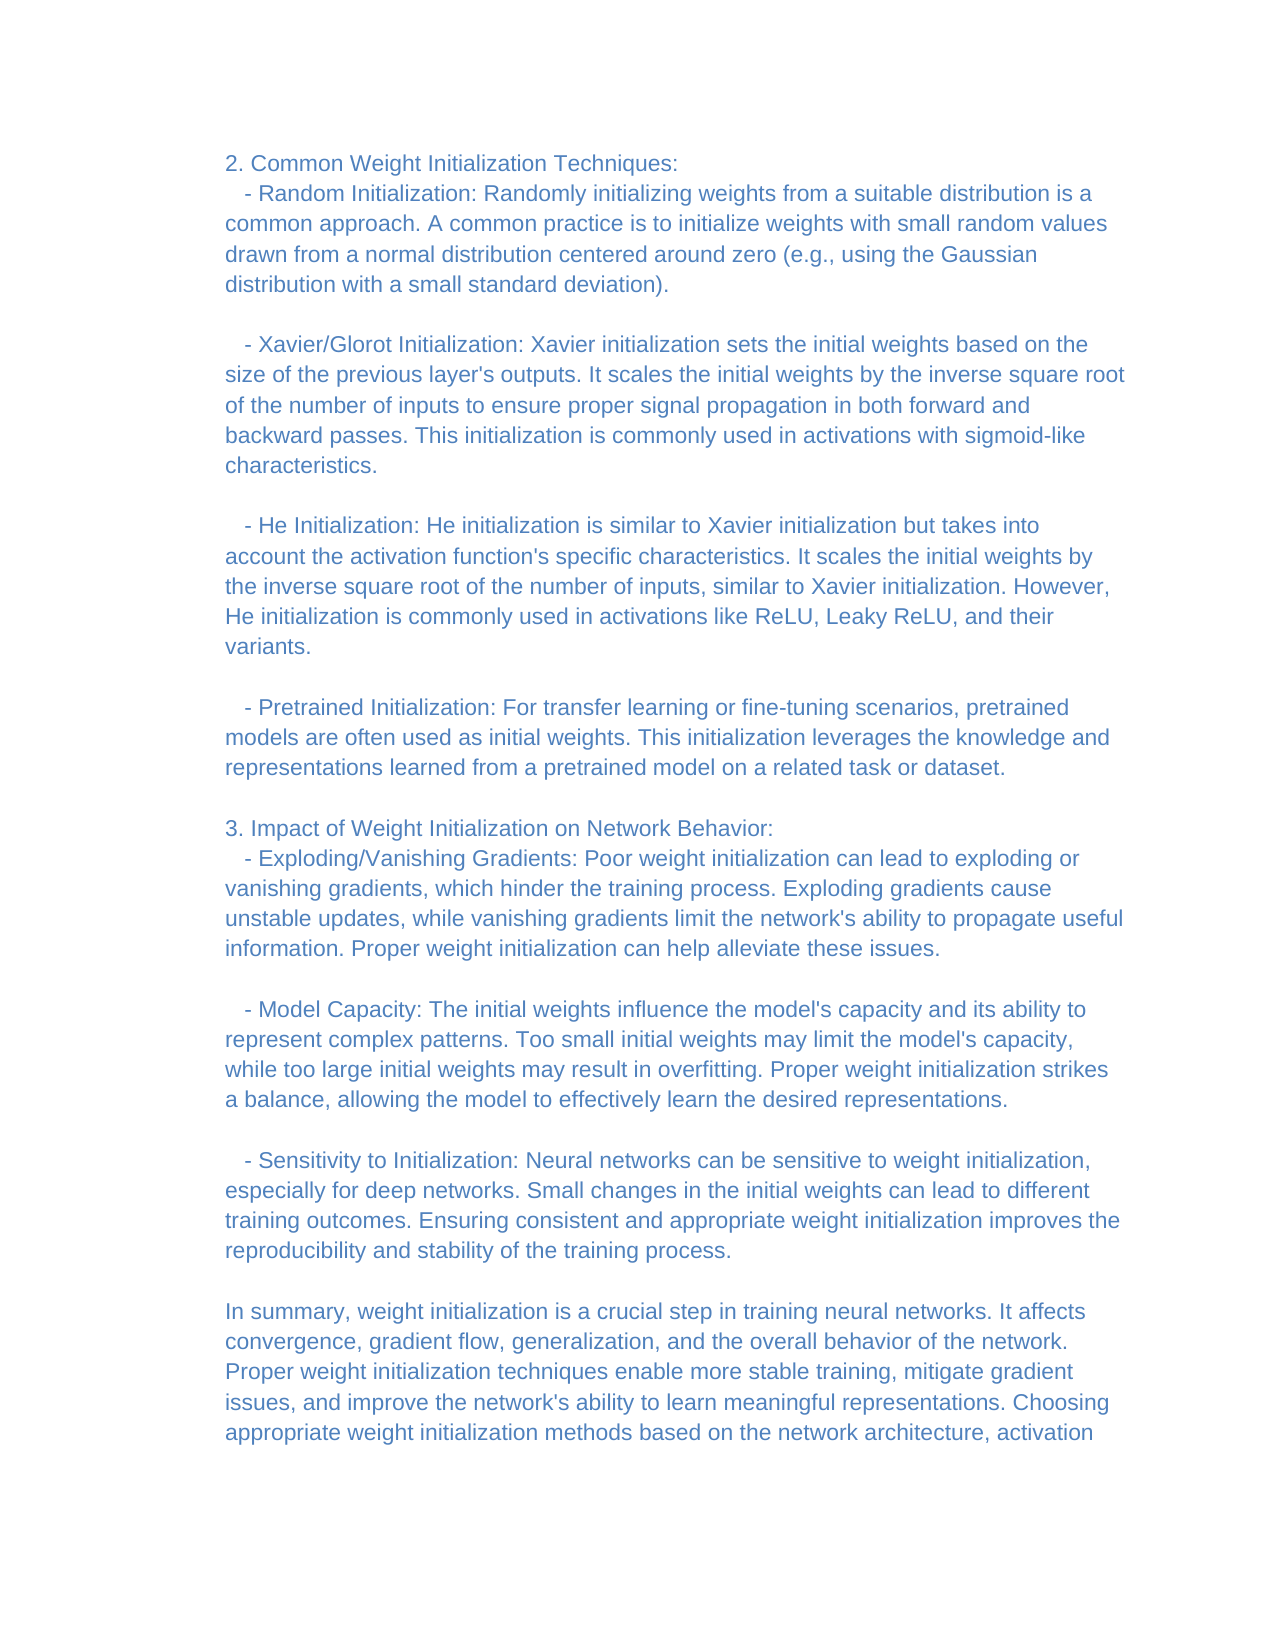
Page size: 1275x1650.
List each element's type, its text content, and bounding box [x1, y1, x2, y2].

list - Sensitivity to Initialization: Neural networks can be sensitive to weight initialization, especially for deep networks. Small changes in the initial weights can lead to different training outcomes. Ensuring consistent and appropriate weight initialization improves the reproducibility and stability of the training process. [225, 1147, 1125, 1264]
list - Pretrained Initialization: For transfer learning or fine-tuning scenarios, pretrained models are often used as initial weights. This initialization leverages the knowledge and representations learned from a pretrained model on a related task or dataset. [225, 694, 1125, 781]
list - He Initialization: He initialization is similar to Xavier initialization but takes into account the activation function's specific characteristics. It scales the initial weights by the inverse square root of the number of inputs, similar to Xavier initialization. However, He initialization is commonly used in activations like ReLU, Leaky ReLU, and their variants. [225, 512, 1125, 660]
list 2. Common Weight Initialization Techniques: [225, 150, 1125, 176]
list - Random Initialization: Randomly initializing weights from a suitable distribution is a common approach. A common practice is to initialize weights with small random values drawn from a normal distribution centered around zero (e.g., using the Gaussian distribution with a small standard deviation). [225, 180, 1125, 297]
list - Exploding/Vanishing Gradients: Poor weight initialization can lead to exploding or vanishing gradients, which hinder the training process. Exploding gradients cause unstable updates, while vanishing gradients limit the network's ability to propagate useful information. Proper weight initialization can help alleviate these issues. [225, 845, 1125, 962]
list - Model Capacity: The initial weights influence the model's capacity and its ability to represent complex patterns. Too small initial weights may limit the model's capacity, while too large initial weights may result in overfitting. Proper weight initialization strikes a balance, allowing the model to effectively learn the desired representations. [225, 996, 1125, 1113]
list - Xavier/Glorot Initialization: Xavier initialization sets the initial weights based on the size of the previous layer's outputs. It scales the initial weights by the inverse square root of the number of inputs to ensure proper signal propagation in both forward and backward passes. This initialization is commonly used in activations with sigmoid-like characteristics. [225, 331, 1125, 478]
list 3. Impact of Weight Initialization on Network Behavior: [225, 814, 1125, 841]
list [225, 1298, 1125, 1445]
